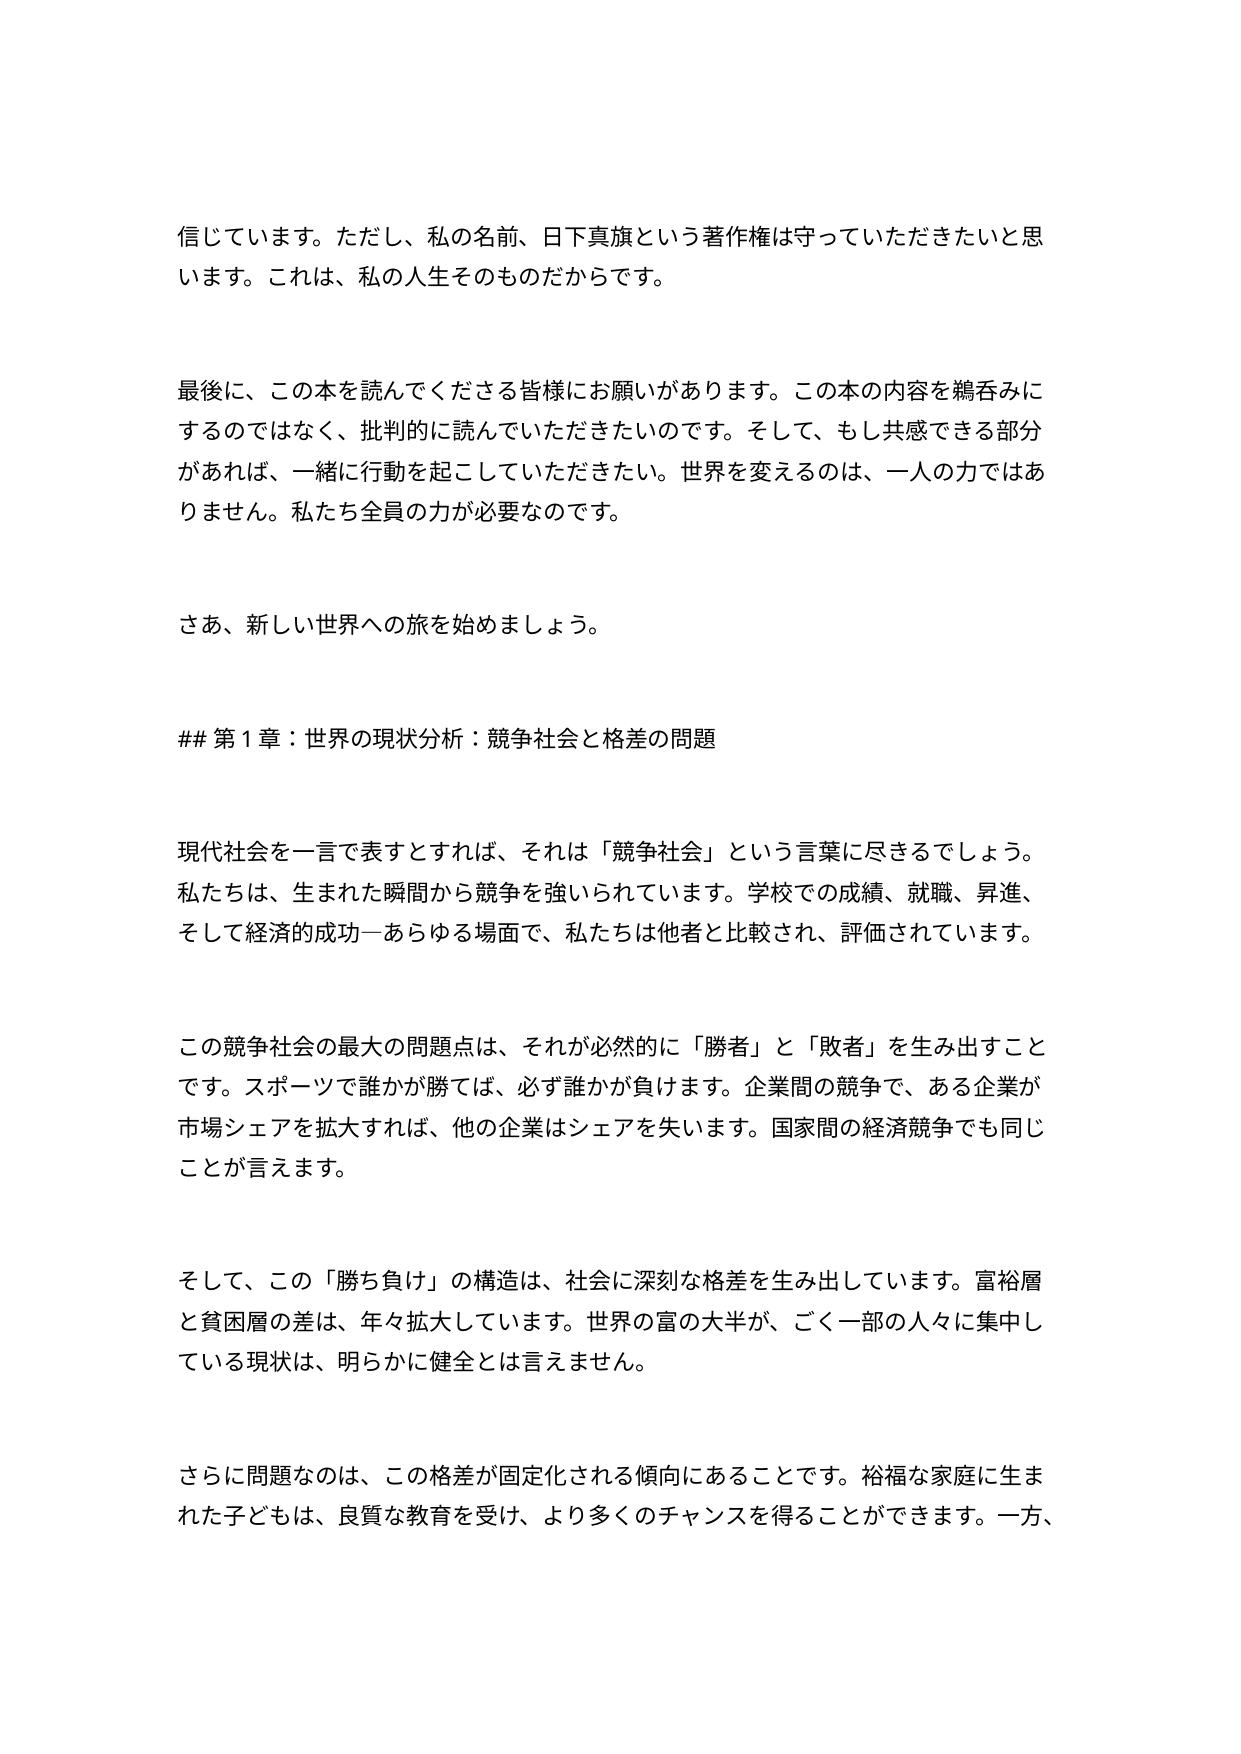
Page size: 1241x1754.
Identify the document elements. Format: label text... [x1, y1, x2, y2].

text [177, 1455, 1063, 1533]
text この競争社会の最大の問題点は、それが必然的に「勝者」と「敗者」を生み出すことです。スポーツで誰かが勝てば、必ず誰かが負けます。企業間の競争で、ある企業が市場シェアを拡大すれば、他の企業はシェアを失います。国家間の経済競争でも同じことが言えます。 [177, 1026, 1063, 1185]
text ## 第1章：世界の現状分析：競争社会と格差の問題 [177, 719, 1063, 756]
text そして、この「勝ち負け」の構造は、社会に深刻な格差を生み出しています。富裕層と貧困層の差は、年々拡大しています。世界の富の大半が、ごく一部の人々に集中している現状は、明らかに健全とは言えません。 [177, 1261, 1063, 1379]
text さあ、新しい世界への旅を始めましょう。 [177, 605, 1063, 643]
text 最後に、この本を読んでくださる皆様にお願いがあります。この本の内容を鵜呑みにするのではなく、批判的に読んでいただきたいのです。そして、もし共感できる部分があれば、一緒に行動を起こしていただきたい。世界を変えるのは、一人の力ではありません。私たち全員の力が必要なのです。 [177, 371, 1063, 529]
text 現代社会を一言で表すとすれば、それは「競争社会」という言葉に尽きるでしょう。私たちは、生まれた瞬間から競争を強いられています。学校での成績、就職、昇進、そして経済的成功—あらゆる場面で、私たちは他者と比較され、評価されています。 [177, 832, 1063, 951]
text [177, 217, 1063, 295]
